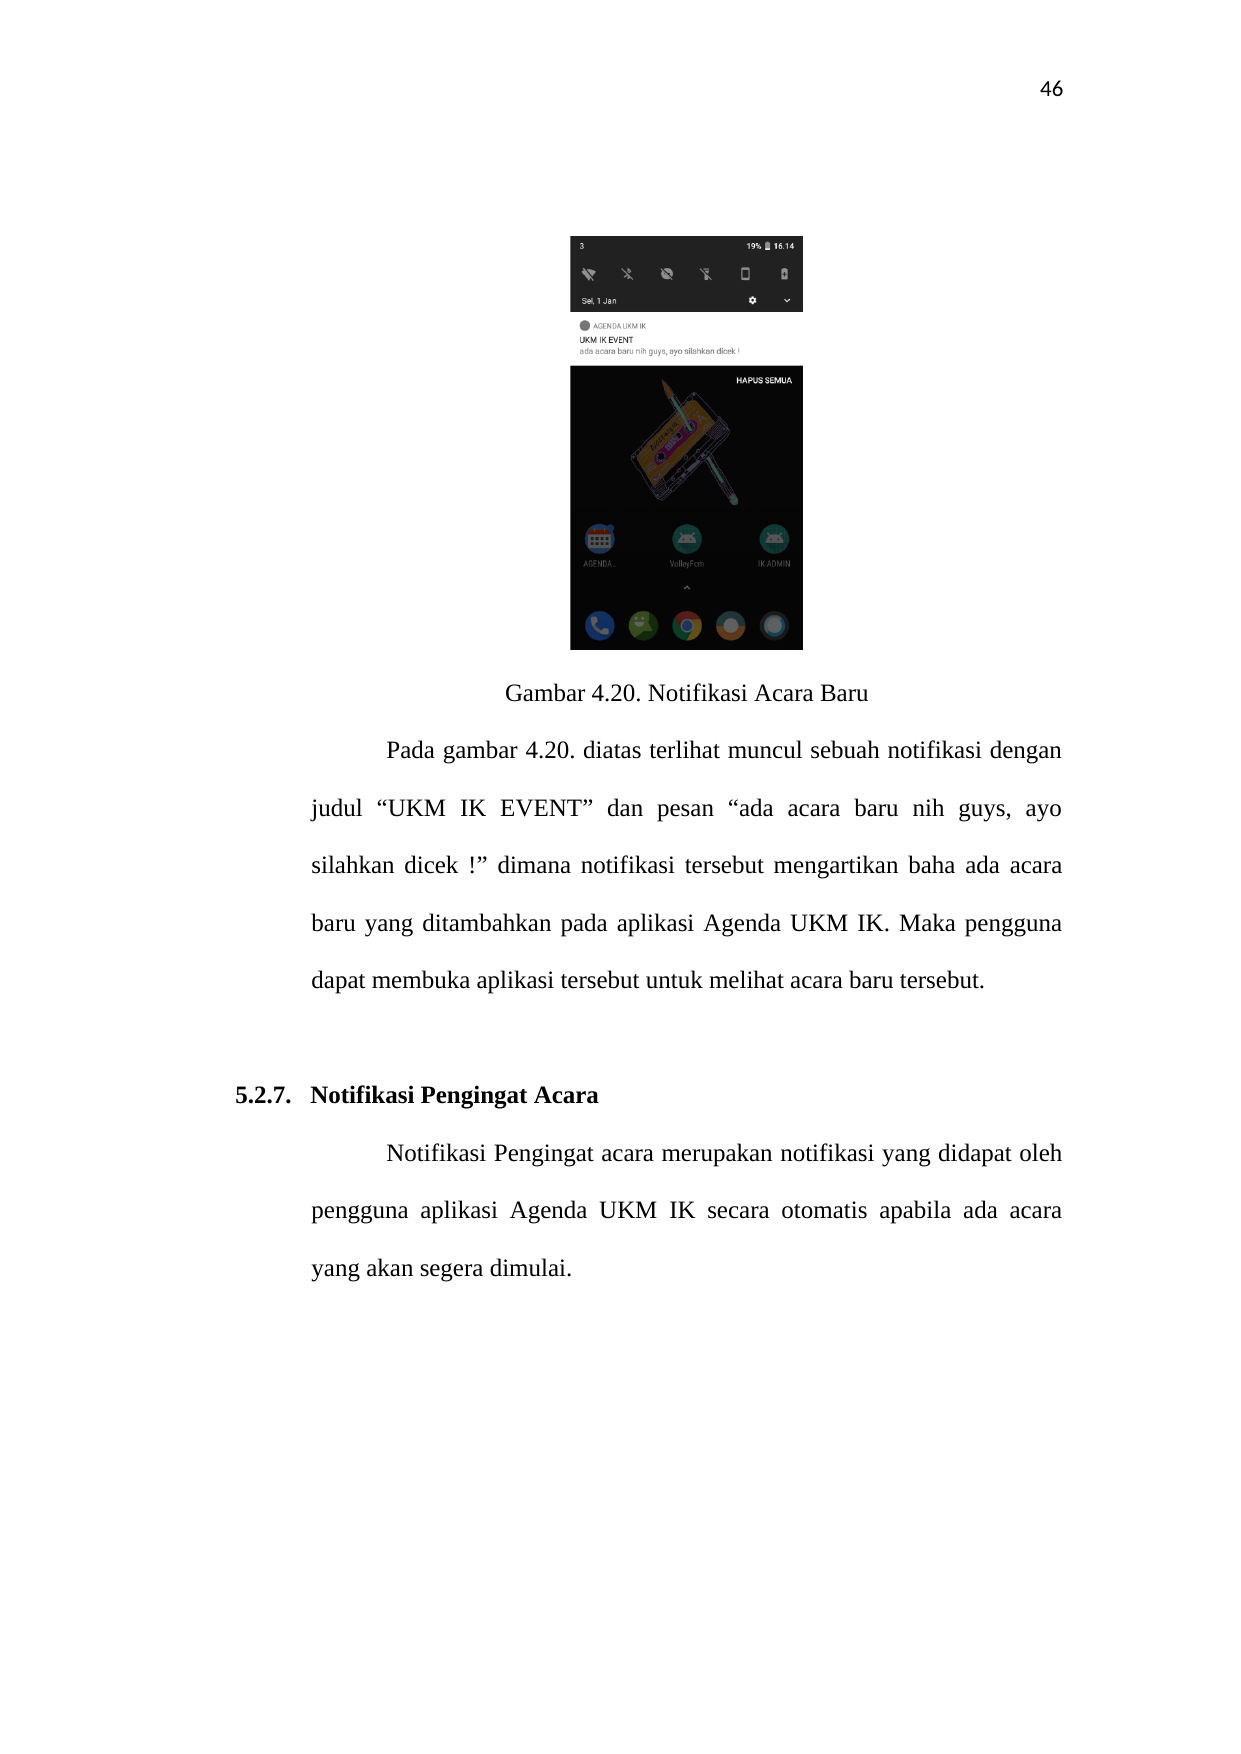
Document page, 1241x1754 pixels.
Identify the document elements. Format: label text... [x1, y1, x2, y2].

list Notifikasi Pengingat acara merupakan notifikasi yang didapat oleh pengguna aplikasi Agenda UKM IK secara otomatis apabila ada acara yang akan segera dimulai. [311, 1138, 1063, 1281]
picture [570, 236, 803, 650]
list Gambar 4.20. Notifikasi Acara Baru [310, 678, 1063, 706]
list Notifikasi Pengingat Acara [235, 1080, 1063, 1109]
list Pada gambar 4.20. diatas terlihat muncul sebuah notifikasi dengan judul “UKM IK EVENT” dan pesan “ada acara baru nih guys, ayo silahkan dicek !” dimana notifikasi tersebut mengartikan baha ada acara baru yang ditambahkan pada aplikasi Agenda UKM IK. Maka pengguna dapat membuka aplikasi tersebut untuk melihat acara baru tersebut. [311, 735, 1063, 994]
